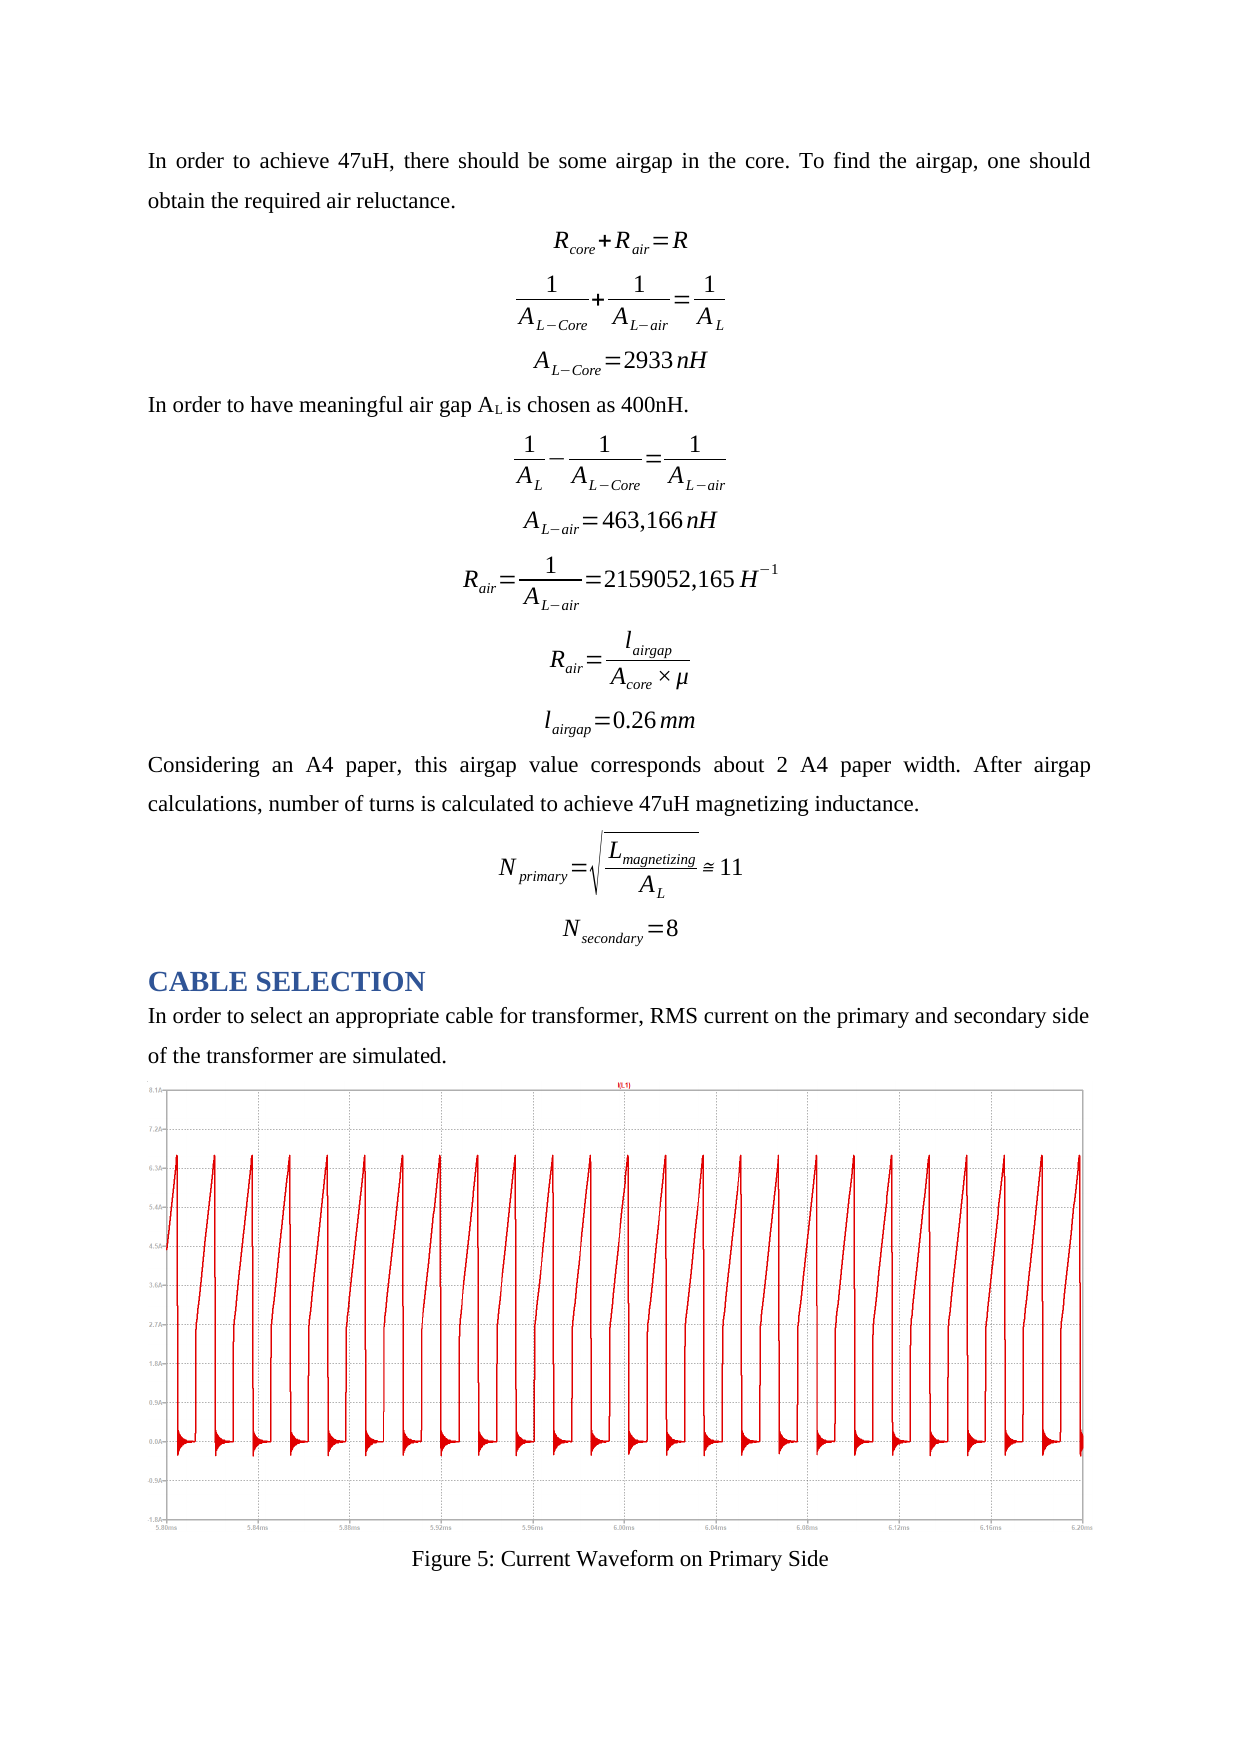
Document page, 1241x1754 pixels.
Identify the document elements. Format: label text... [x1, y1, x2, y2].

picture [147, 1081, 1093, 1532]
text In order to select an appropriate cable for transformer, RMS current on the primary and secondary side of the transformer are simulated. [148, 1002, 1093, 1068]
subtitle CABLE SELECTION [148, 964, 1093, 997]
text In order to achieve 47uH, there should be some airgap in the core. To find the airgap, one should obtain the required air reluctance. [148, 148, 1093, 213]
text In order to have meaningful air gap AL is chosen as 400nH. [148, 391, 1093, 418]
text Figure 5: Current Waveform on Primary Side [148, 1545, 1093, 1572]
text Considering an A4 paper, this airgap value corresponds about 2 A4 paper width. After airgap calculations, number of turns is calculated to achieve 47uH magnetizing inductance. [148, 751, 1093, 817]
